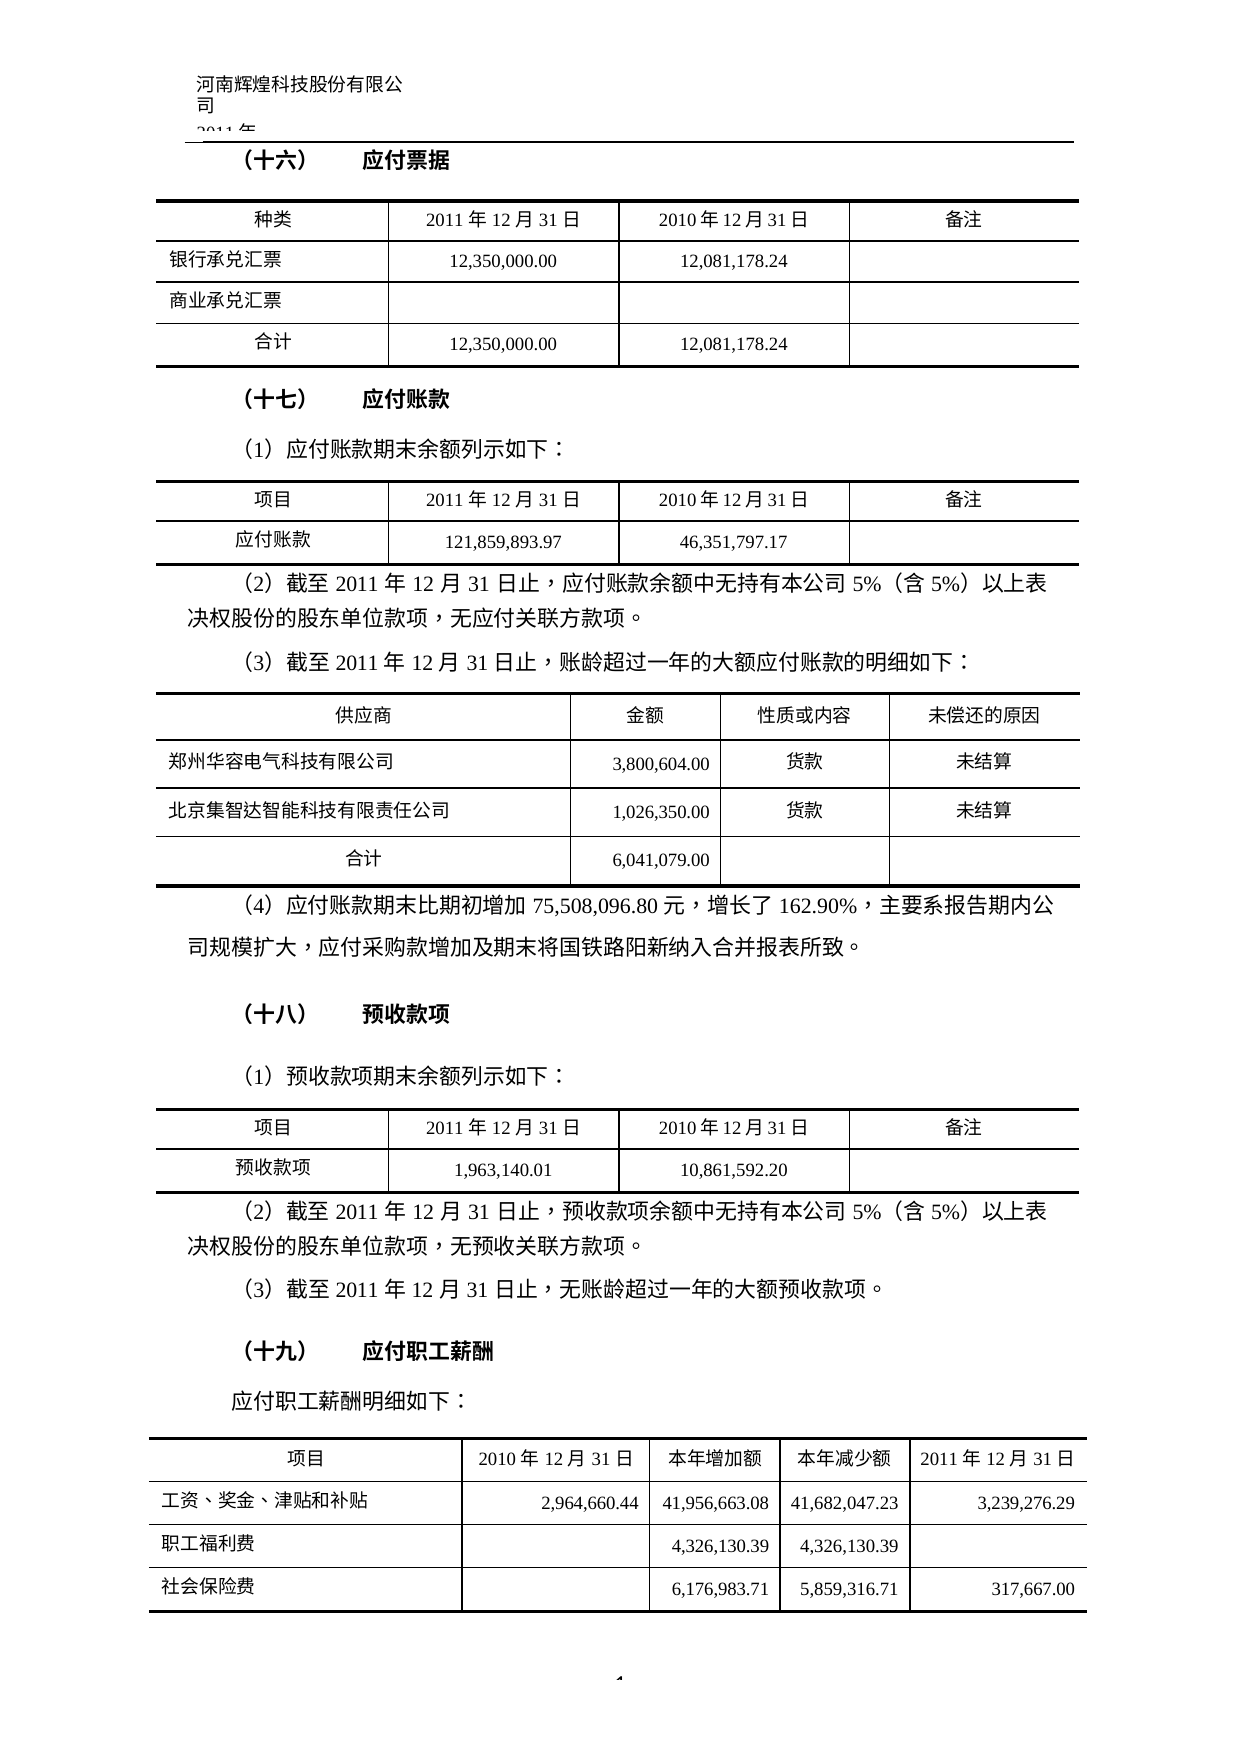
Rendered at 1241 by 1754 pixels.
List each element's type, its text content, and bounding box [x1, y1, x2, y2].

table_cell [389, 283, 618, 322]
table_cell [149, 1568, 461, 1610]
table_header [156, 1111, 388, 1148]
text （4）应付账款期末比期初增加 75,508,096.80 元，增长了 162.90%，主要系报告期内公 司规模扩大，应付采购款增加及期末将国铁路阳新纳入合并报表所致。 [187, 890, 1054, 962]
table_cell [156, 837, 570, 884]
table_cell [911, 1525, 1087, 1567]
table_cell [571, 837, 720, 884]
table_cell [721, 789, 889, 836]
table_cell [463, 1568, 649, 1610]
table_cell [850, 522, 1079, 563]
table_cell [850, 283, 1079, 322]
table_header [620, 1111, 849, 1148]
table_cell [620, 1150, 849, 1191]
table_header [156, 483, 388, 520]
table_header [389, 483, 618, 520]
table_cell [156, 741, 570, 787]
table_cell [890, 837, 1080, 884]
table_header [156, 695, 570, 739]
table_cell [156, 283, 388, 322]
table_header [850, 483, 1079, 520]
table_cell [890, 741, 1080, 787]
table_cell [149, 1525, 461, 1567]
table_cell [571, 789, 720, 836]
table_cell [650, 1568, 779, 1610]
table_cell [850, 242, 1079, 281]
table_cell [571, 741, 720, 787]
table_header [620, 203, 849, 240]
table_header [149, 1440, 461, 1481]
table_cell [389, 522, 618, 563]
text （十九） 应付职工薪酬 应付职工薪酬明细如下： [231, 1336, 495, 1416]
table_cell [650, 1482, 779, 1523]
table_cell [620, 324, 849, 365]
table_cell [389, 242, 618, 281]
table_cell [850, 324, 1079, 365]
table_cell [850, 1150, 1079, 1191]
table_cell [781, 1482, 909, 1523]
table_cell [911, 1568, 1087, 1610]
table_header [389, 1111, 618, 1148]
text （2）截至 2011 年 12 月 31 日止，预收款项余额中无持有本公司 5%（含 5%）以上表 决权股份的股东单位款项，无预收关联方款项。 [187, 1196, 1064, 1261]
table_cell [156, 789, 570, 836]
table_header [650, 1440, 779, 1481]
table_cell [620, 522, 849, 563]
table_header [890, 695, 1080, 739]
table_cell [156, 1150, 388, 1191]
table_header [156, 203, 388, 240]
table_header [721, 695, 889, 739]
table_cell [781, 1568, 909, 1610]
text （十七） 应付账款 [231, 383, 1064, 413]
text （十八） 预收款项 [231, 999, 1064, 1028]
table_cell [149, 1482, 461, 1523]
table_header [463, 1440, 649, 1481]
text （1）应付账款期末余额列示如下： [231, 434, 1064, 464]
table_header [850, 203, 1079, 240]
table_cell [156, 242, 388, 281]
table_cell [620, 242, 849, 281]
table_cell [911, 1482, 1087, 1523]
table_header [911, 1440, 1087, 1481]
text （十六） 应付票据 [231, 145, 1064, 174]
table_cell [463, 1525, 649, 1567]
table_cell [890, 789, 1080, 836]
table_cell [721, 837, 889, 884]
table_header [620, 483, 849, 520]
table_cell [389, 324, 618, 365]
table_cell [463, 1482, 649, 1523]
text （3）截至 2011 年 12 月 31 日止，无账龄超过一年的大额预收款项。 [231, 1274, 1064, 1304]
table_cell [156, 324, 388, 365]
text （1）预收款项期末余额列示如下： [231, 1061, 1064, 1091]
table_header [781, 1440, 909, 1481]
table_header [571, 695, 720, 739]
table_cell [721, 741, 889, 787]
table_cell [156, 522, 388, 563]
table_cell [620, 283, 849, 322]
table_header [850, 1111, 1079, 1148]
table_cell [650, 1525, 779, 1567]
text （2）截至 2011 年 12 月 31 日止，应付账款余额中无持有本公司 5%（含 5%）以上表 决权股份的股东单位款项，无应付关联方款项。 [187, 568, 1064, 633]
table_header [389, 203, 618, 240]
text （3）截至 2011 年 12 月 31 日止，账龄超过一年的大额应付账款的明细如下： [231, 647, 1064, 676]
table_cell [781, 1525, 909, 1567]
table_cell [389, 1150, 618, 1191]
